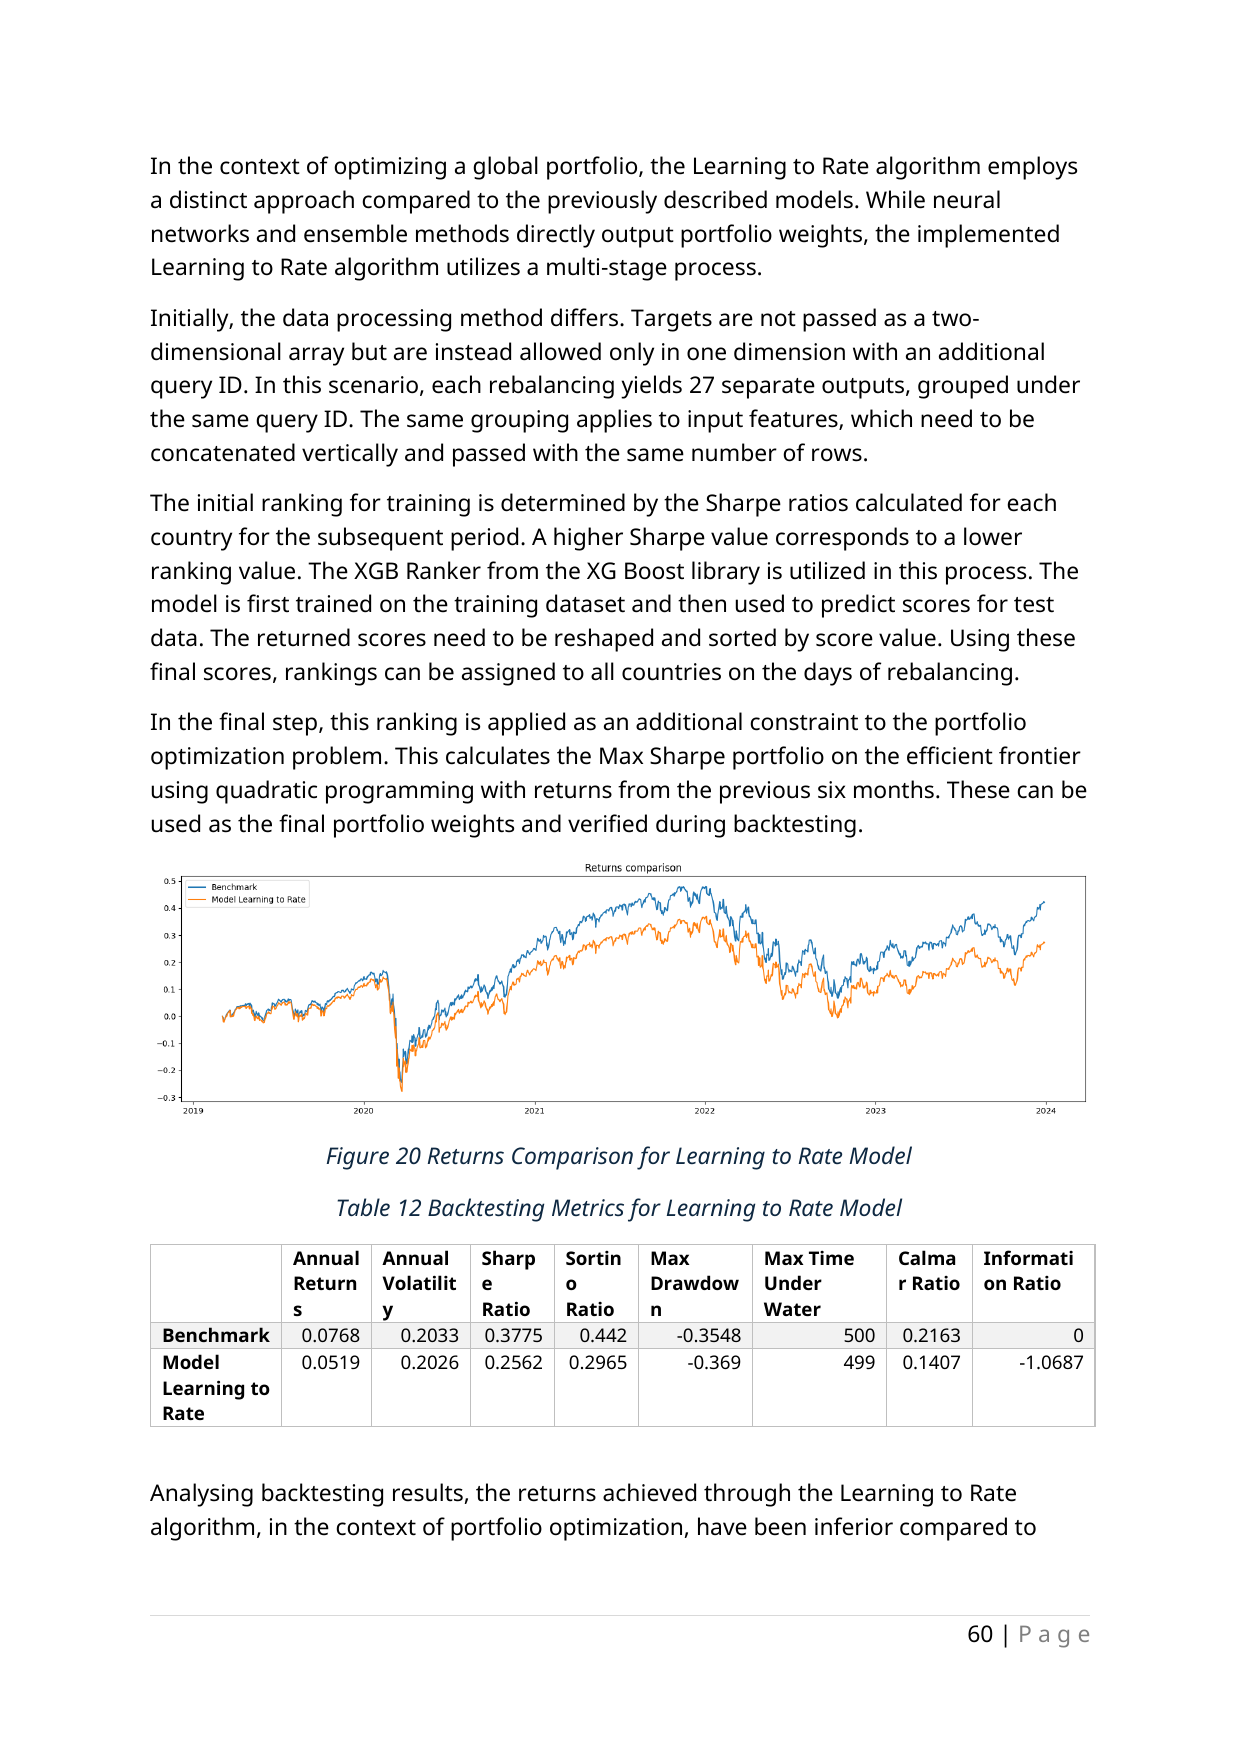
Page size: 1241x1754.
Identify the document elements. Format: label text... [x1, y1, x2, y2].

table_cell Benchmark [151, 1323, 281, 1348]
table_cell Model Learning to Rate [151, 1349, 281, 1426]
text Table 12 Backtesting Metrics for Learning to Rate Model [150, 1192, 1090, 1223]
text Figure 20 Returns Comparison for Learning to Rate Model [150, 1140, 1090, 1171]
table_cell 0.2965 [555, 1349, 638, 1426]
table_header Max Drawdown [639, 1245, 752, 1322]
table_cell -1.0687 [973, 1349, 1094, 1426]
table_cell 0.2033 [372, 1323, 470, 1348]
table_header [151, 1245, 281, 1322]
text Initially, the data processing method differs. Targets are not passed as a two-dimensional array but are instead allowed only in one dimension with an additional query ID. In this scenario, each rebalancing yields 27 separate outputs, grouped under the same query ID. The same grouping applies to input features, which need to be concatenated vertically and passed with the same number of rows. [150, 302, 1090, 468]
table_cell 499 [753, 1349, 886, 1426]
table_cell 500 [753, 1323, 886, 1348]
table_cell -0.3548 [639, 1323, 752, 1348]
table_cell 0.1407 [887, 1349, 972, 1426]
table_cell 0.3775 [471, 1323, 554, 1348]
table_header Annual Volatility [372, 1245, 470, 1322]
table_cell 0.2026 [372, 1349, 470, 1426]
table_header Annual Returns [282, 1245, 371, 1322]
table_cell 0.2562 [471, 1349, 554, 1426]
text The initial ranking for training is determined by the Sharpe ratios calculated for each country for the subsequent period. A higher Sharpe value corresponds to a lower ranking value. The XGB Ranker from the XG Boost library is utilized in this process. The model is first trained on the training dataset and then used to predict scores for test data. The returned scores need to be reshaped and sorted by score value. Using these final scores, rankings can be assigned to all countries on the days of rebalancing. [150, 487, 1090, 687]
table_cell 0.2163 [887, 1323, 972, 1348]
table_cell -0.369 [639, 1349, 752, 1426]
table_header Information Ratio [973, 1245, 1094, 1322]
table_header Max Time Under Water [753, 1245, 886, 1322]
table_cell 0.442 [555, 1323, 638, 1348]
text In the final step, this ranking is applied as an additional constraint to the portfolio optimization problem. This calculates the Max Sharpe portfolio on the efficient frontier using quadratic programming with returns from the previous six months. These can be used as the final portfolio weights and verified during backtesting. [150, 706, 1090, 839]
table_cell 0 [973, 1323, 1094, 1348]
table_header Sharpe Ratio [471, 1245, 554, 1322]
table_cell 0.0768 [282, 1323, 371, 1348]
table_header Calmar Ratio [887, 1245, 972, 1322]
table_header Sortino Ratio [555, 1245, 638, 1322]
picture [150, 857, 1091, 1121]
table_cell 0.0519 [282, 1349, 371, 1426]
text In the context of optimizing a global portfolio, the Learning to Rate algorithm employs a distinct approach compared to the previously described models. While neural networks and ensemble methods directly output portfolio weights, the implemented Learning to Rate algorithm utilizes a multi-stage process. [150, 150, 1090, 282]
